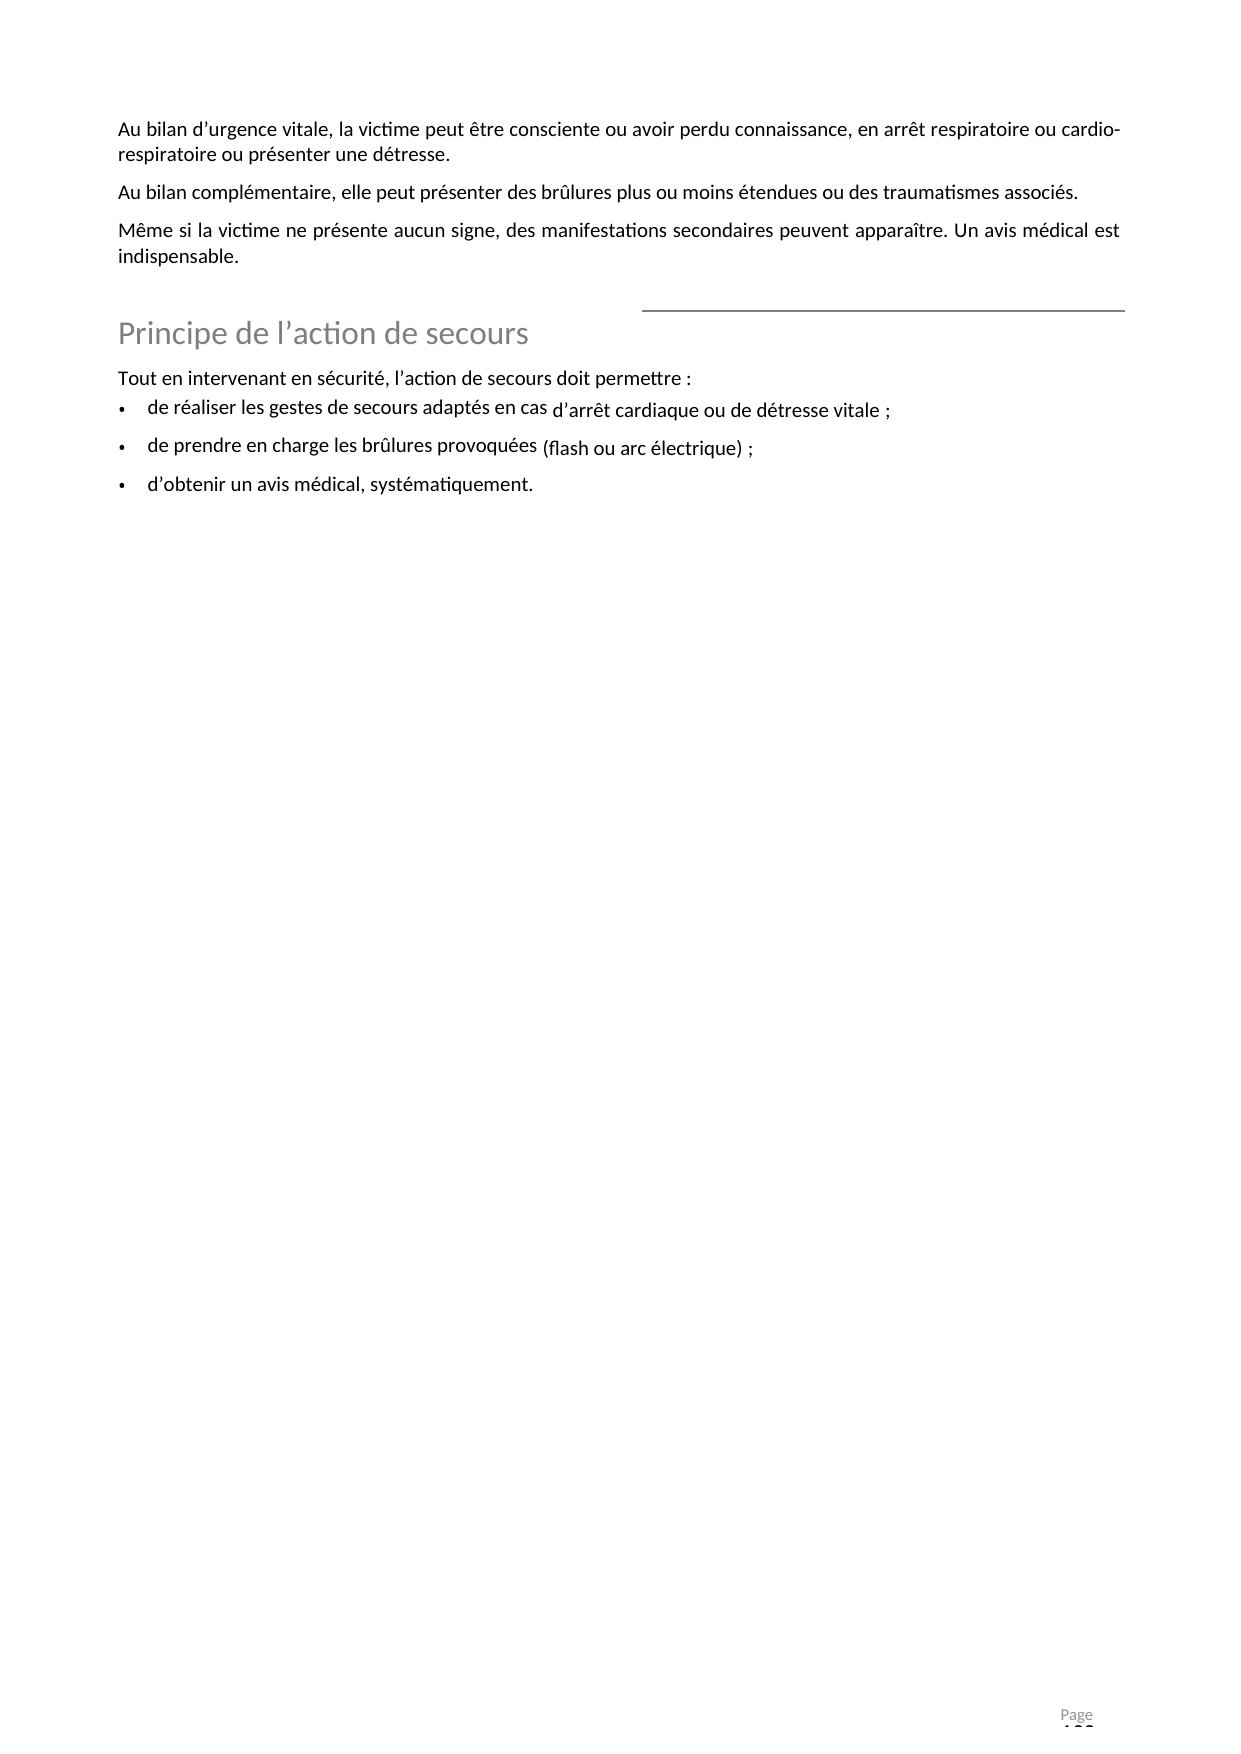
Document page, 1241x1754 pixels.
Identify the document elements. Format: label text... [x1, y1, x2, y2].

text Tout en intervenant en sécurité, l’action de secours doit permettre : [118, 366, 1122, 391]
list de réaliser les gestes de secours adaptés en cas d’arrêt cardiaque ou de détresse vitale ; [118, 397, 1103, 422]
text Au bilan complémentaire, elle peut présenter des brûlures plus ou moins étendues ou des traumatismes associés. [118, 179, 1122, 205]
subtitle Principe de l’action de secours [118, 306, 1178, 353]
text Même si la victime ne présente aucun signe, des manifestations secondaires peuvent apparaître. Un avis médical est indispensable. [118, 217, 1122, 268]
list d’obtenir un avis médical, systématiquement. [118, 471, 1178, 499]
text Au bilan d’urgence vitale, la victime peut être consciente ou avoir perdu connaissance, en arrêt respiratoire ou cardio-respiratoire ou présenter une détresse. [118, 116, 1122, 167]
list de prendre en charge les brûlures provoquées (flash ou arc électrique) ; [118, 435, 1103, 461]
